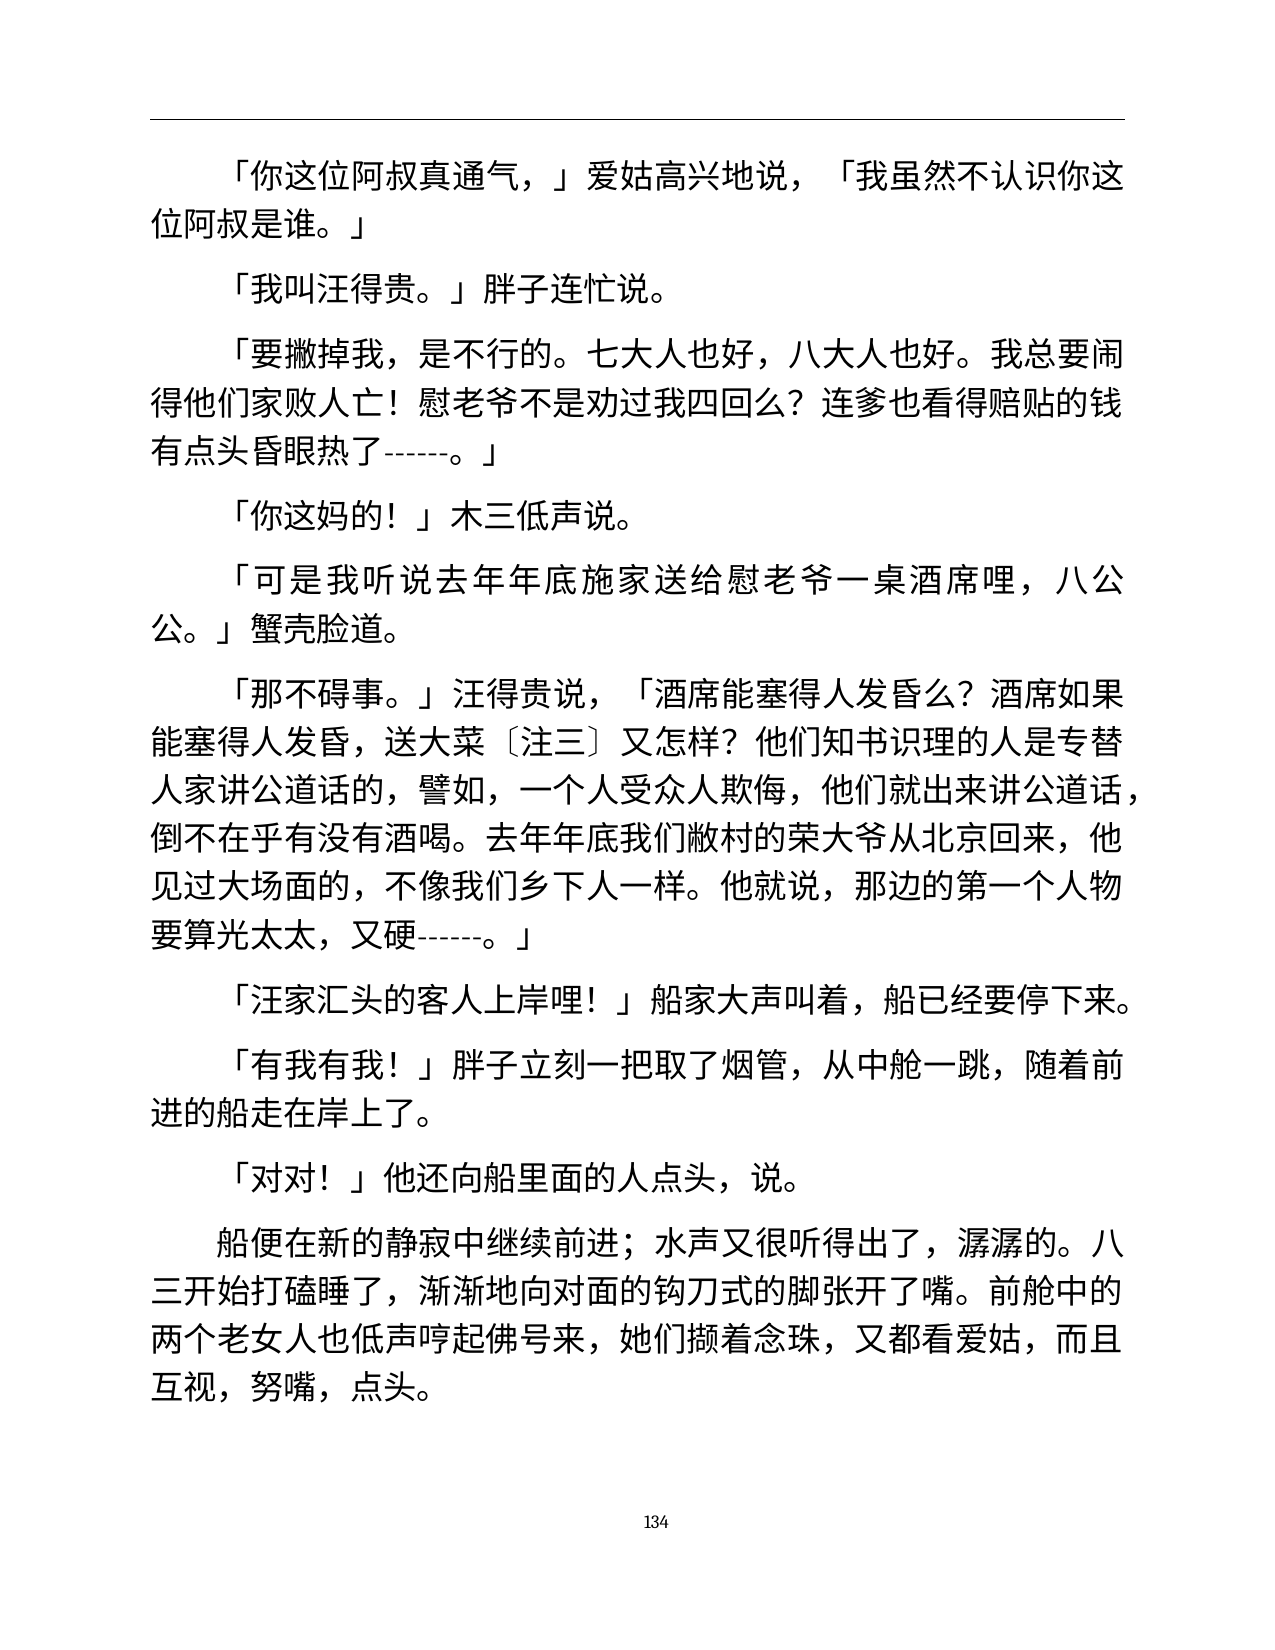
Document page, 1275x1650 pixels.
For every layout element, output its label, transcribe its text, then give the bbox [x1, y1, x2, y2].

text 「对对！」他还向船里面的人点头，说。 [150, 1151, 1125, 1200]
text 「你这妈的！」木三低声说。 [150, 489, 1125, 538]
text 「要撇掉我，是不行的。七大人也好，八大人也好。我总要闹得他们家败人亡！慰老爷不是劝过我四回么？连爹也看得赔贴的钱有点头昏眼热了------。」 [150, 328, 1125, 473]
text 船便在新的静寂中继续前进；水声又很听得出了，潺潺的。八三开始打磕睡了，渐渐地向对面的钩刀式的脚张开了嘴。前舱中的两个老女人也低声哼起佛号来，她们撷着念珠，又都看爱姑，而且互视，努嘴，点头。 [150, 1216, 1125, 1409]
text 「可是我听说去年年底施家送给慰老爷一桌酒席哩，八公公。」蟹壳脸道。 [150, 554, 1125, 651]
text 「我叫汪得贵。」胖子连忙说。 [150, 263, 1125, 311]
text 「那不碍事。」汪得贵说，「酒席能塞得人发昏么？酒席如果能塞得人发昏，送大菜〔注三〕又怎样？他们知书识理的人是专替人家讲公道话的，譬如，一个人受众人欺侮，他们就出来讲公道话，倒不在乎有没有酒喝。去年年底我们敝村的荣大爷从北京回来，他见过大场面的，不像我们乡下人一样。他就说，那边的第一个人物要算光太太，又硬------。」 [150, 667, 1125, 957]
text 「有我有我！」胖子立刻一把取了烟管，从中舱一跳，随着前进的船走在岸上了。 [150, 1038, 1125, 1135]
text 「你这位阿叔真通气，」爱姑高兴地说，「我虽然不认识你这位阿叔是谁。」 [150, 150, 1125, 246]
text 「汪家汇头的客人上岸哩！」船家大声叫着，船已经要停下来。 [150, 973, 1125, 1022]
